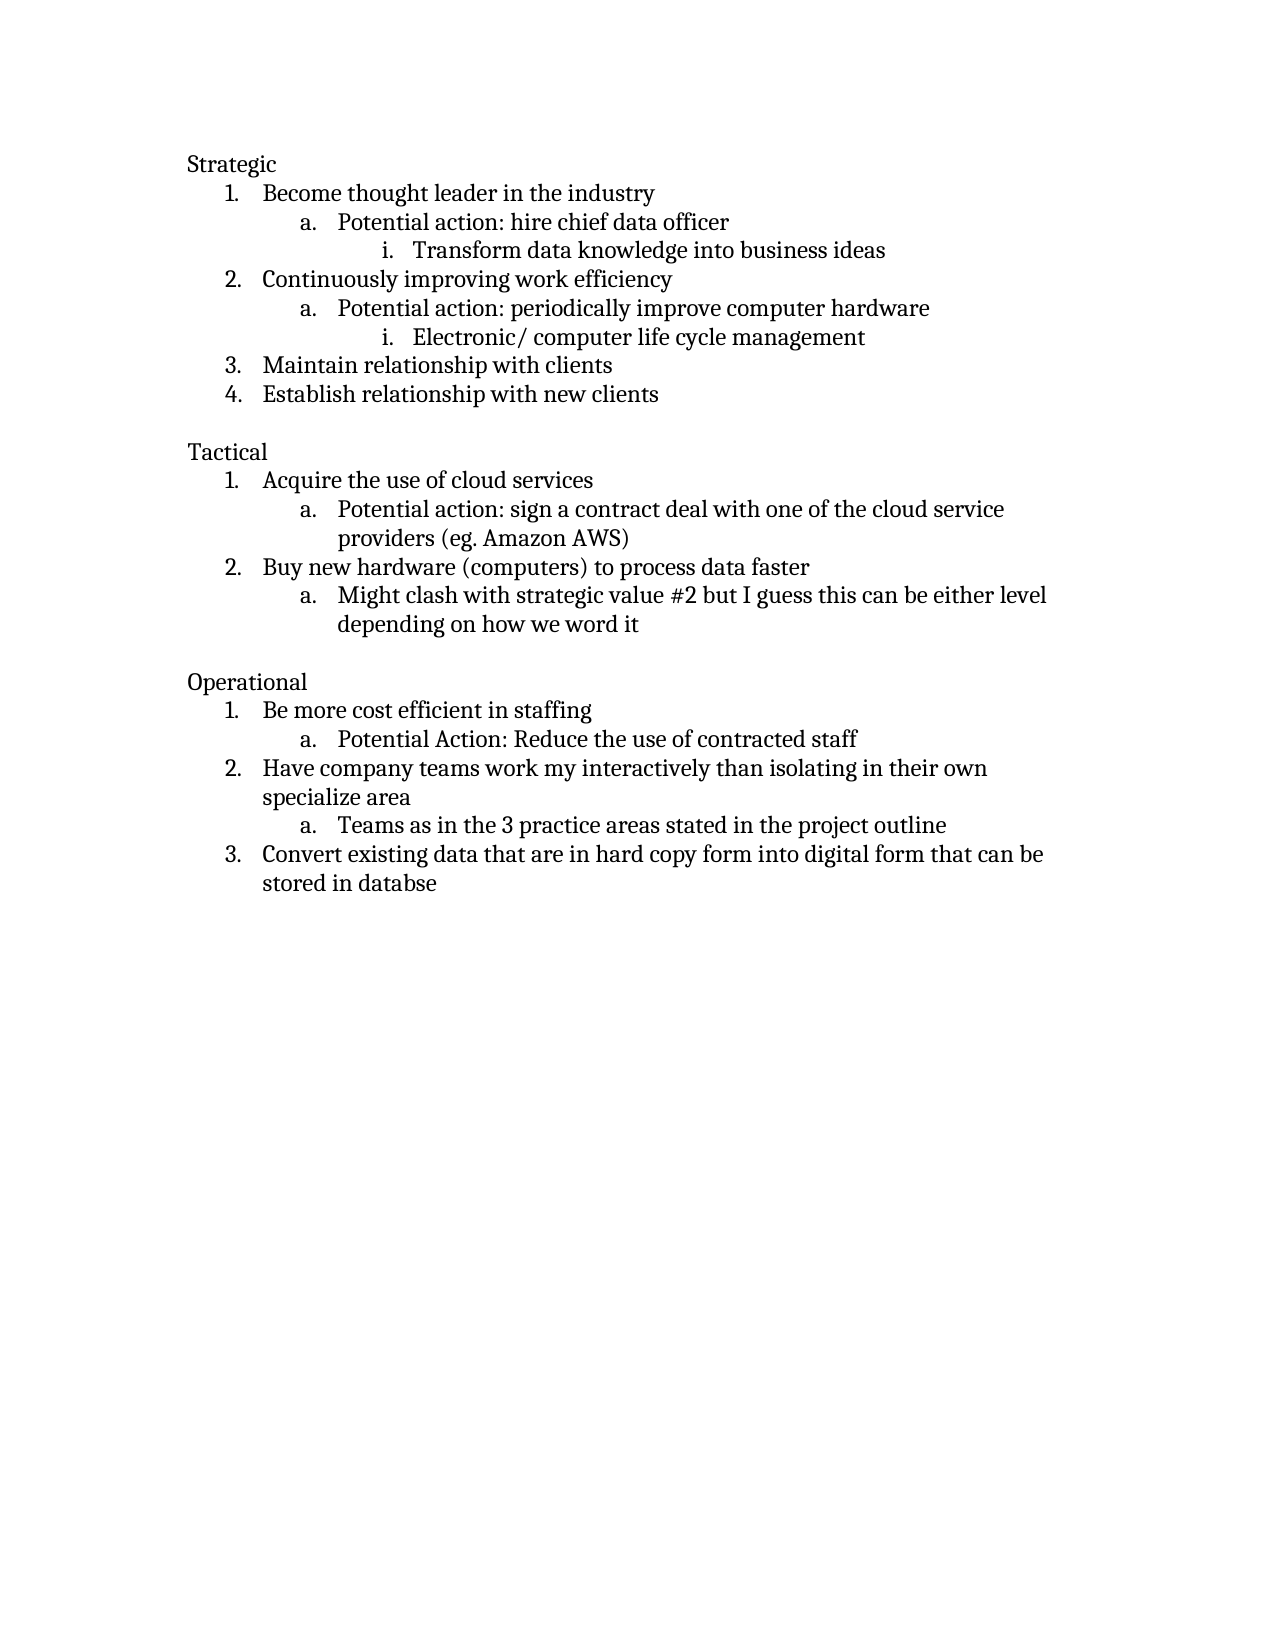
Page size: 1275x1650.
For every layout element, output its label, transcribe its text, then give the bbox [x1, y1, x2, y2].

list Teams as in the 3 practice areas stated in the project outline [300, 811, 1087, 840]
list Potential action: sign a contract deal with one of the cloud service providers (eg. Amazon AWS) [300, 495, 1087, 552]
text Operational [187, 667, 1087, 696]
list Acquire the use of cloud services [225, 466, 1087, 495]
list Continuously improving work efficiency [225, 265, 1087, 294]
list Have company teams work my interactively than isolating in their own specialize area [225, 754, 1087, 811]
list Maintain relationship with clients [225, 351, 1087, 380]
list Might clash with strategic value #2 but I guess this can be either level depending on how we word it [300, 581, 1087, 639]
list Transform data knowledge into business ideas [394, 236, 1087, 265]
list Establish relationship with new clients [225, 380, 1087, 409]
text Strategic [187, 150, 1087, 179]
list Electronic/ computer life cycle management [394, 322, 1087, 351]
list Become thought leader in the industry [225, 179, 1087, 207]
list Potential action: periodically improve computer hardware [300, 294, 1087, 322]
text Tactical [187, 437, 1087, 466]
list Potential Action: Reduce the use of contracted staff [300, 725, 1087, 754]
list Be more cost efficient in staffing [225, 696, 1087, 725]
list Buy new hardware (computers) to process data faster [225, 552, 1087, 581]
list Potential action: hire chief data officer [300, 207, 1087, 236]
list Convert existing data that are in hard copy form into digital form that can be stored in databse [225, 840, 1087, 897]
